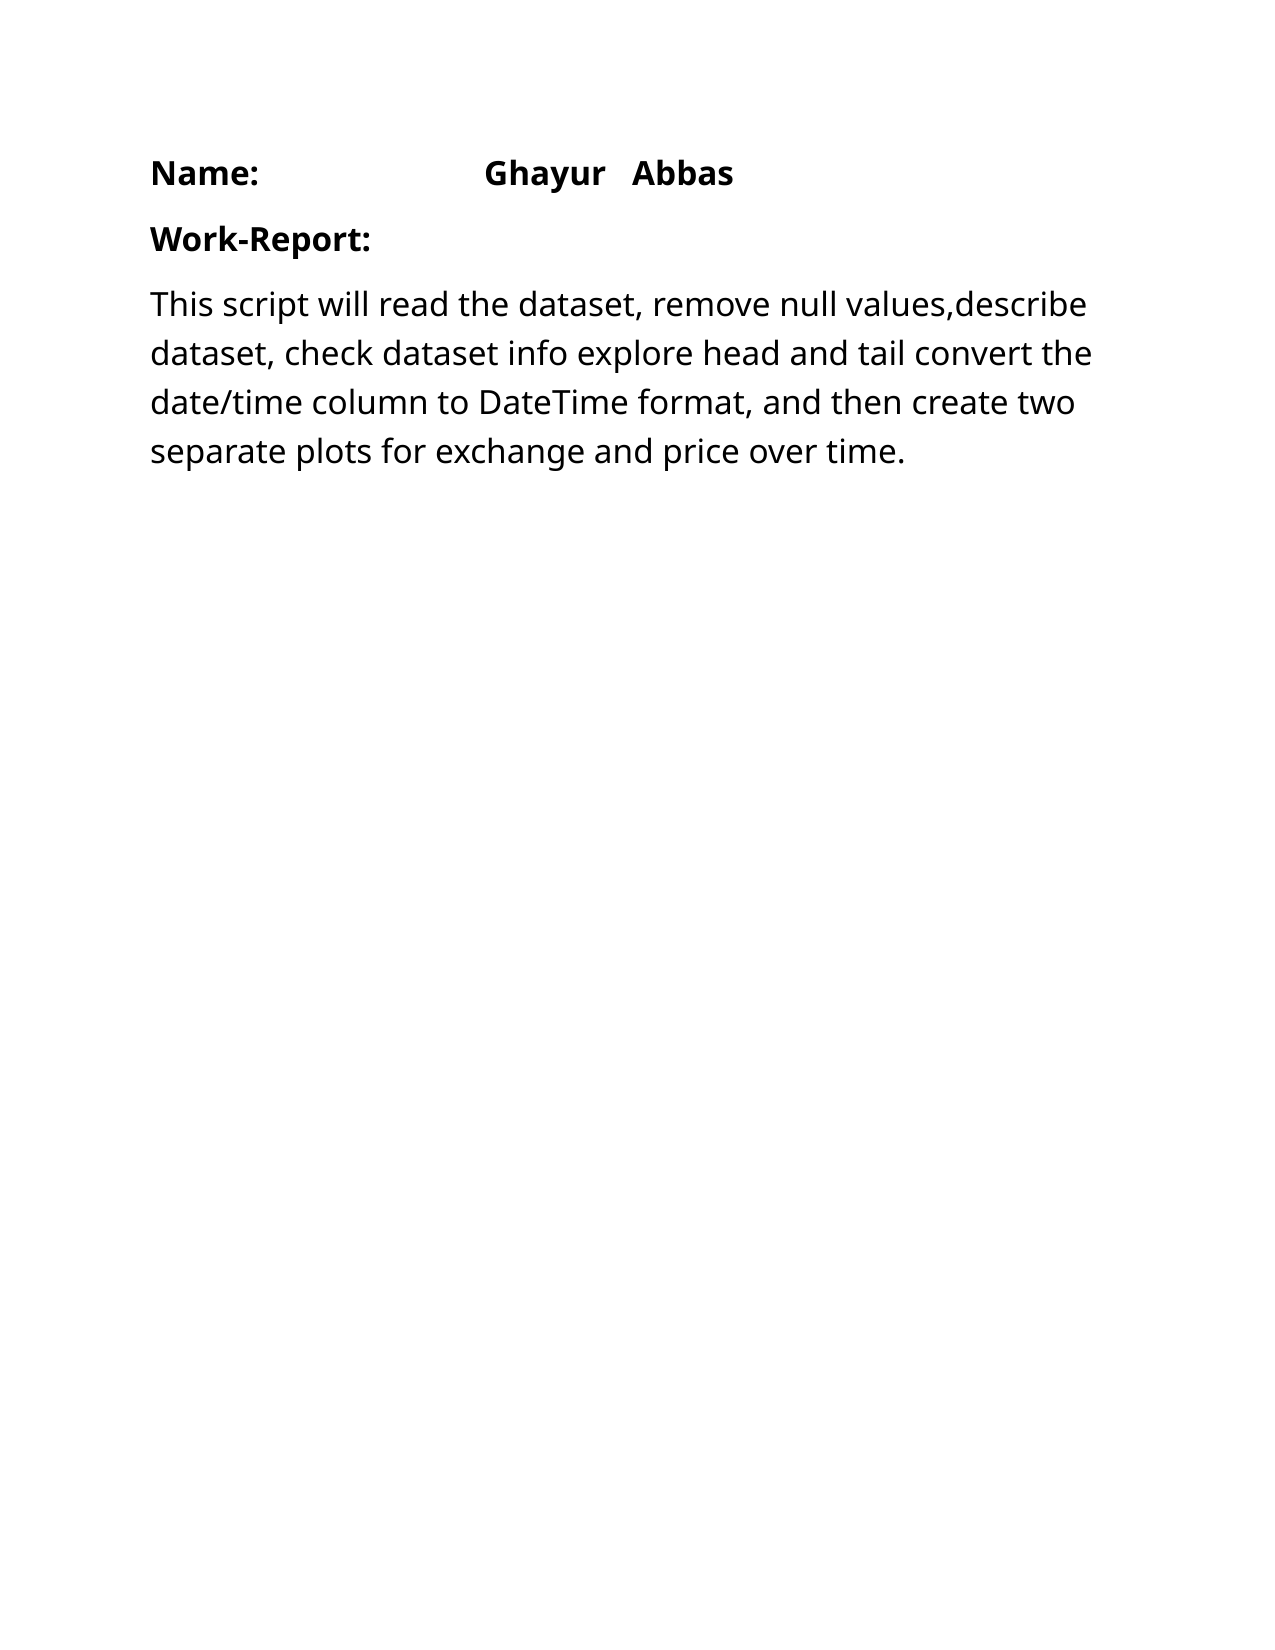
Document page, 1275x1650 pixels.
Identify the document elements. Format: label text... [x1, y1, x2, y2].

text This script will read the dataset, remove null values,describe dataset, check dataset info explore head and tail convert the date/time column to DateTime format, and then create two separate plots for exchange and price over time. [150, 281, 1125, 473]
text Name: Ghayur Abbas [150, 150, 1125, 195]
text Work-Report: [150, 216, 1125, 261]
